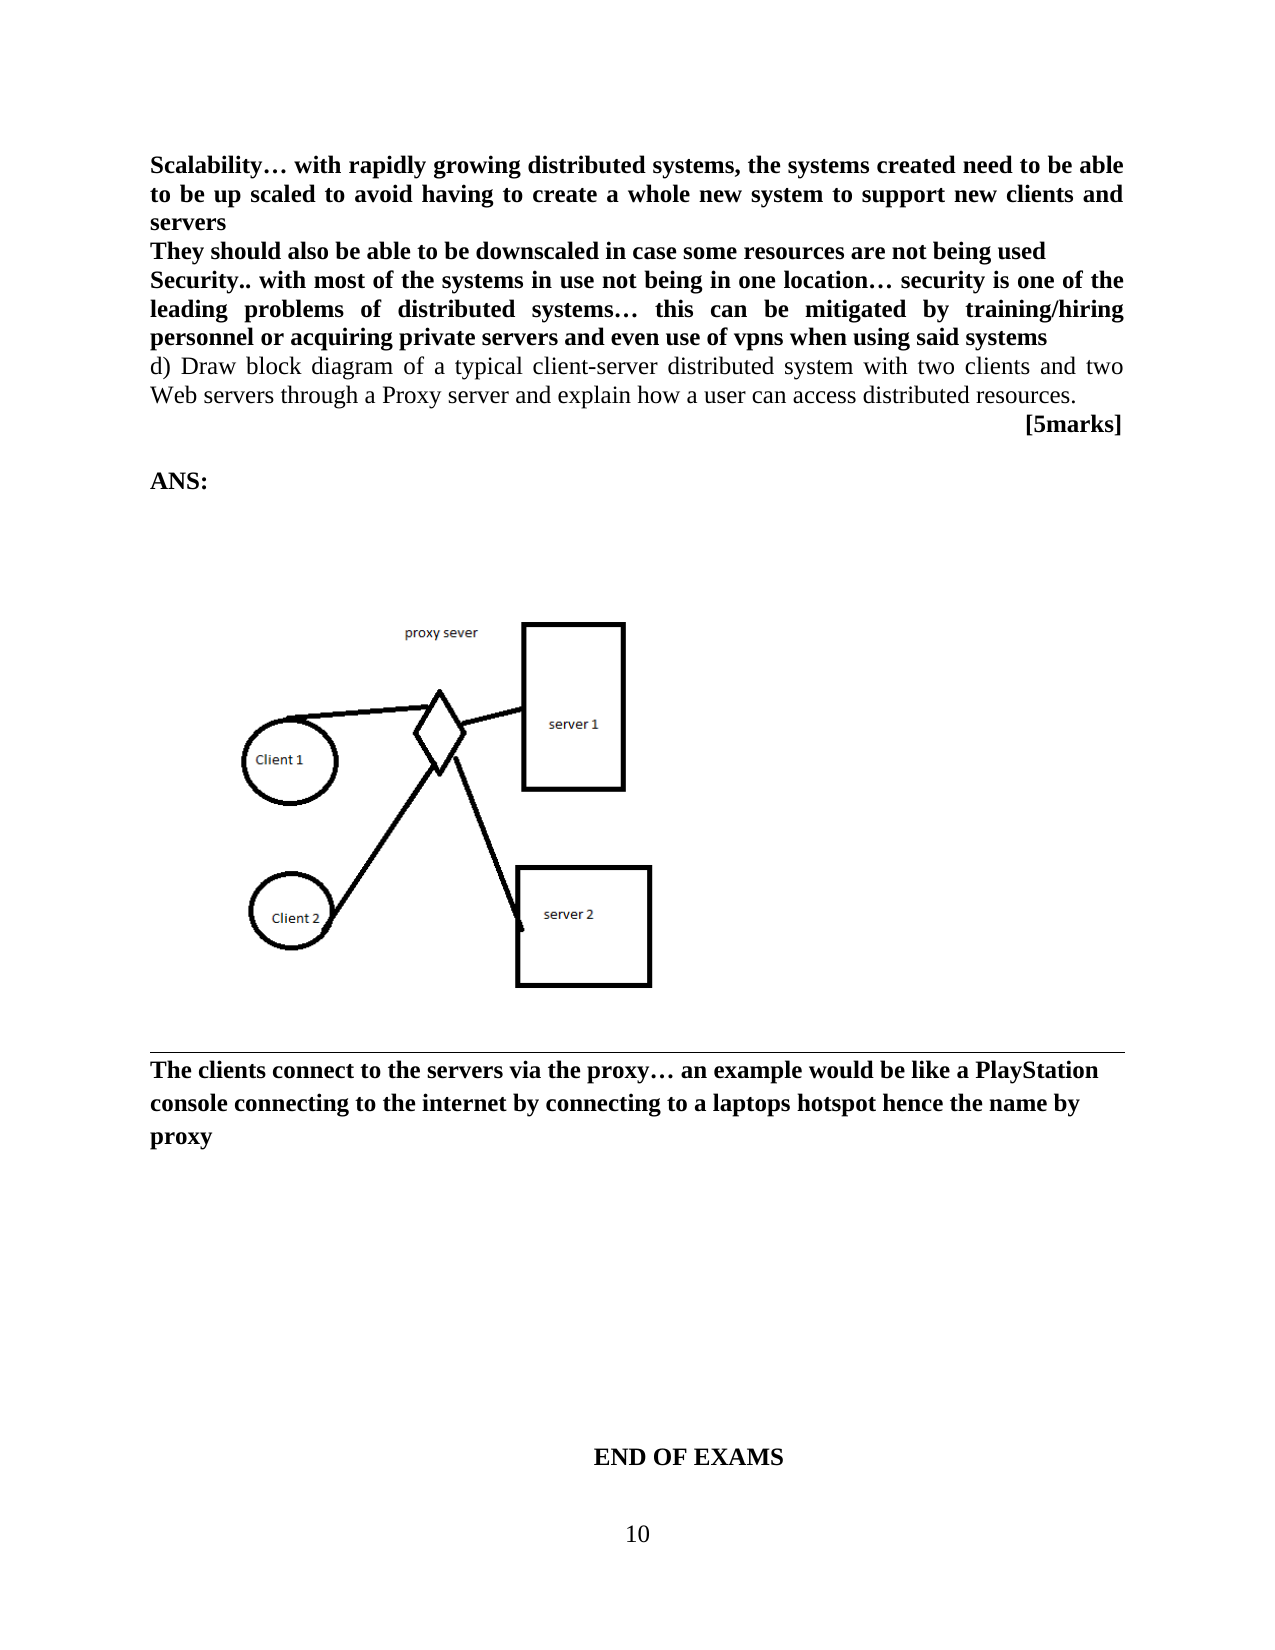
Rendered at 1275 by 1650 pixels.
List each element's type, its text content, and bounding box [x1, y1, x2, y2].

text The clients connect to the servers via the proxy… an example would be like a PlayStation console connecting to the internet by connecting to a laptops hotspot hence the name by proxy [150, 1053, 1125, 1150]
list Scalability… with rapidly growing distributed systems, the systems created need to be able to be up scaled to avoid having to create a whole new system to support new clients and servers [150, 150, 1125, 236]
list d) Draw block diagram of a typical client-server distributed system with two clients and two Web servers through a Proxy server and explain how a user can access distributed resources. [150, 351, 1125, 409]
list END OF EXAMS [187, 1442, 1125, 1471]
list Security.. with most of the systems in use not being in one location… security is one of the leading problems of distributed systems… this can be mitigated by training/hiring personnel or acquiring private servers and even use of vpns when using said systems [150, 265, 1125, 351]
list [5marks] [150, 409, 1125, 437]
list They should also be able to be downscaled in case some resources are not being used [150, 236, 1125, 265]
picture [150, 499, 1124, 1048]
